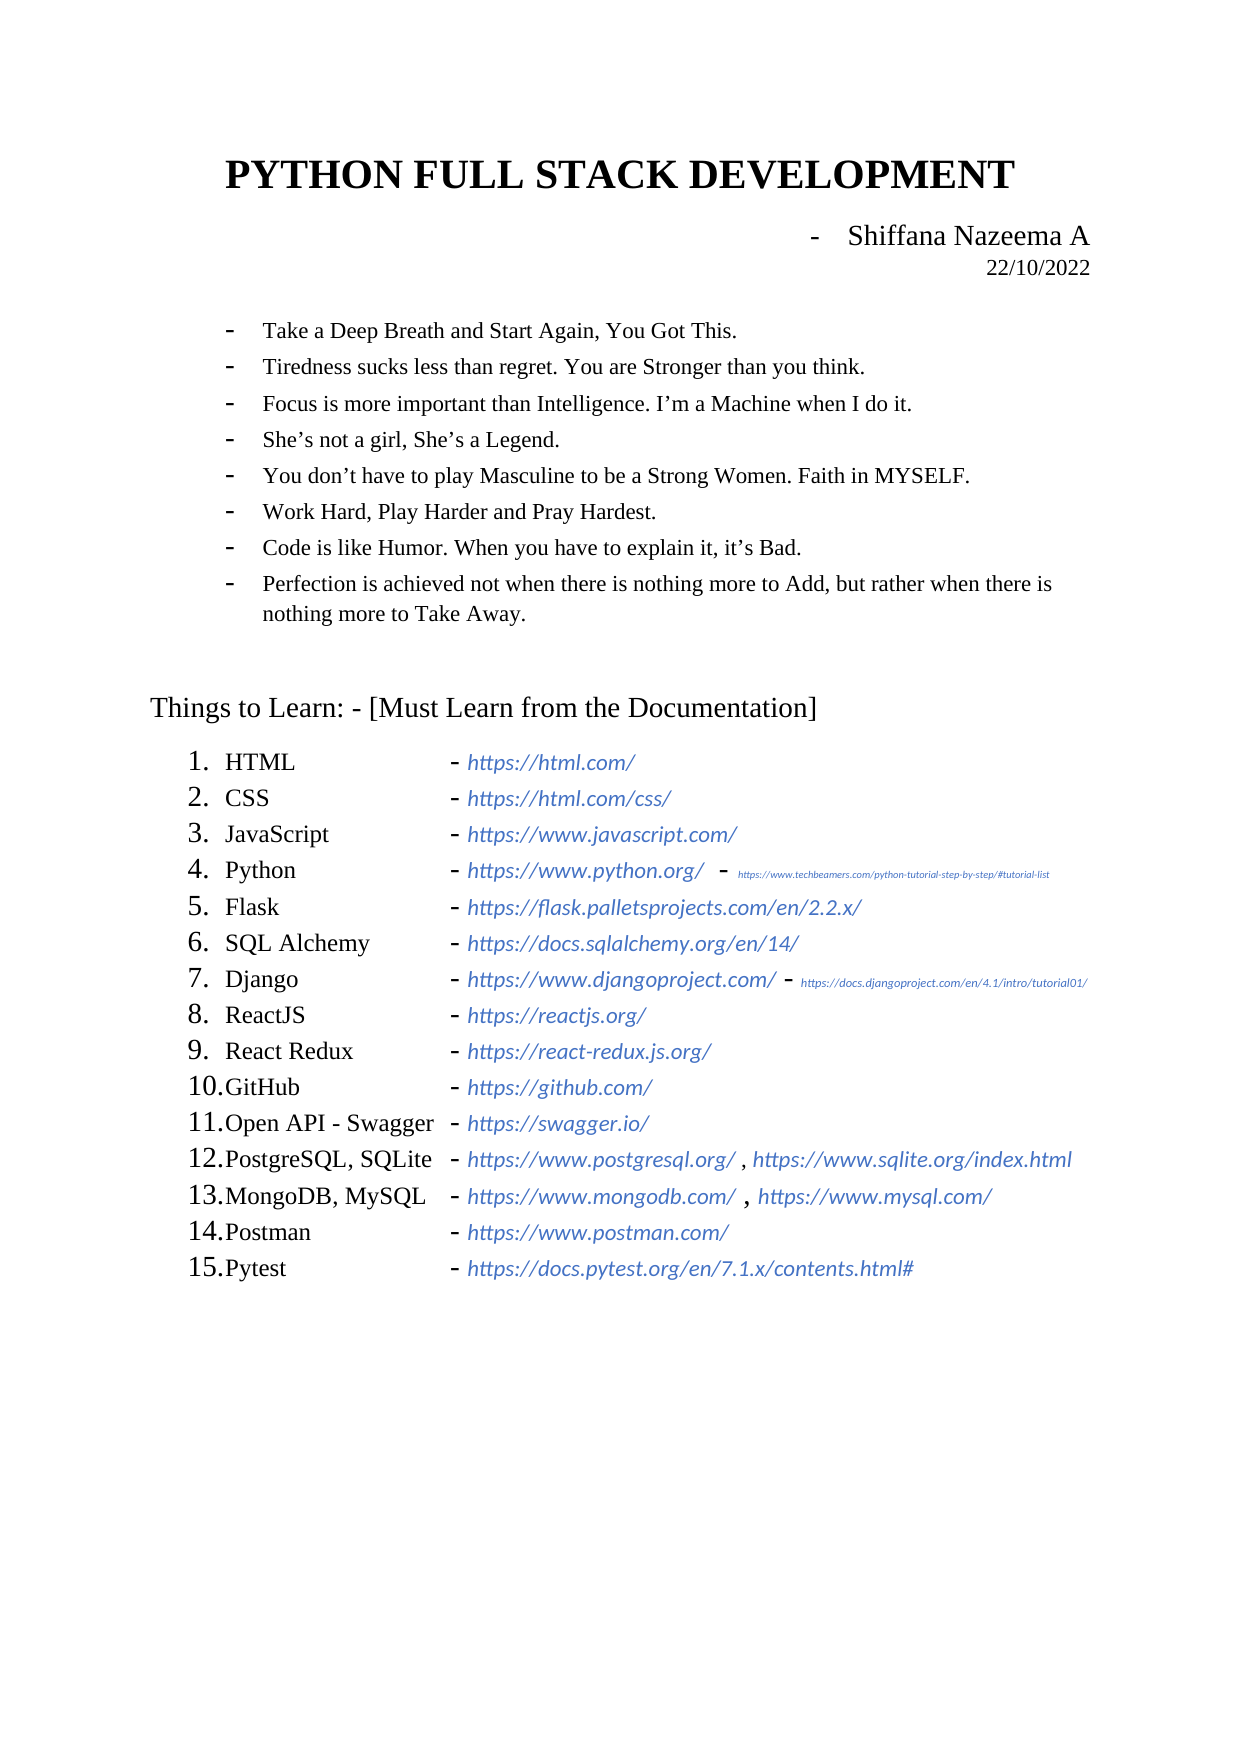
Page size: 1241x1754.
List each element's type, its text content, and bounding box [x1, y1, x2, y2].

list Flask - https://flask.palletsprojects.com/en/2.2.x/ [187, 888, 1090, 921]
list Python - https://www.python.org/ - https://www.techbeamers.com/python-tutorial-step-by-step/#tutorial-list [187, 851, 1090, 885]
text PYTHON FULL STACK DEVELOPMENT [150, 150, 1090, 198]
list She’s not a girl, She’s a Legend. [225, 420, 1090, 453]
list ReactJS - https://reactjs.org/ [187, 996, 1090, 1029]
list PostgreSQL, SQLite - https://www.postgresql.org/ , https://www.sqlite.org/index.html [187, 1141, 1090, 1174]
text Things to Learn: - [Must Learn from the Documentation] [150, 690, 1090, 724]
list You don’t have to play Masculine to be a Strong Women. Faith in MYSELF. [225, 456, 1090, 489]
list Pytest - https://docs.pytest.org/en/7.1.x/contents.html# [187, 1249, 1090, 1283]
list Postman - https://www.postman.com/ [187, 1213, 1090, 1246]
list Shiffana Nazeema A [225, 218, 1090, 252]
list CSS - https://html.com/css/ [187, 779, 1090, 813]
list Open API - Swagger - https://swagger.io/ [187, 1104, 1090, 1138]
list Django - https://www.djangoproject.com/ - https://docs.djangoproject.com/en/4.1/intro/tutorial01/ [187, 960, 1090, 993]
list SQL Alchemy - https://docs.sqlalchemy.org/en/14/ [187, 924, 1090, 957]
list 22/10/2022 [262, 254, 1090, 281]
list GitHub - https://github.com/ [187, 1068, 1090, 1102]
list MongoDB, MySQL - https://www.mongodb.com/ , https://www.mysql.com/ [187, 1177, 1090, 1210]
list Focus is more important than Intelligence. I’m a Machine when I do it. [225, 384, 1090, 417]
list Perfection is achieved not when there is nothing more to Add, but rather when there is nothing more to Take Away. [225, 564, 1090, 626]
list Take a Deep Breath and Start Again, You Got This. [225, 311, 1090, 345]
list HTML - https://html.com/ [187, 743, 1090, 777]
list Code is like Humor. When you have to explain it, it’s Bad. [225, 528, 1090, 562]
list Tiredness sucks less than regret. You are Stronger than you think. [225, 347, 1090, 381]
list React Redux - https://react-redux.js.org/ [187, 1032, 1090, 1066]
list Work Hard, Play Harder and Pray Hardest. [225, 492, 1090, 526]
list JavaScript - https://www.javascript.com/ [187, 815, 1090, 849]
